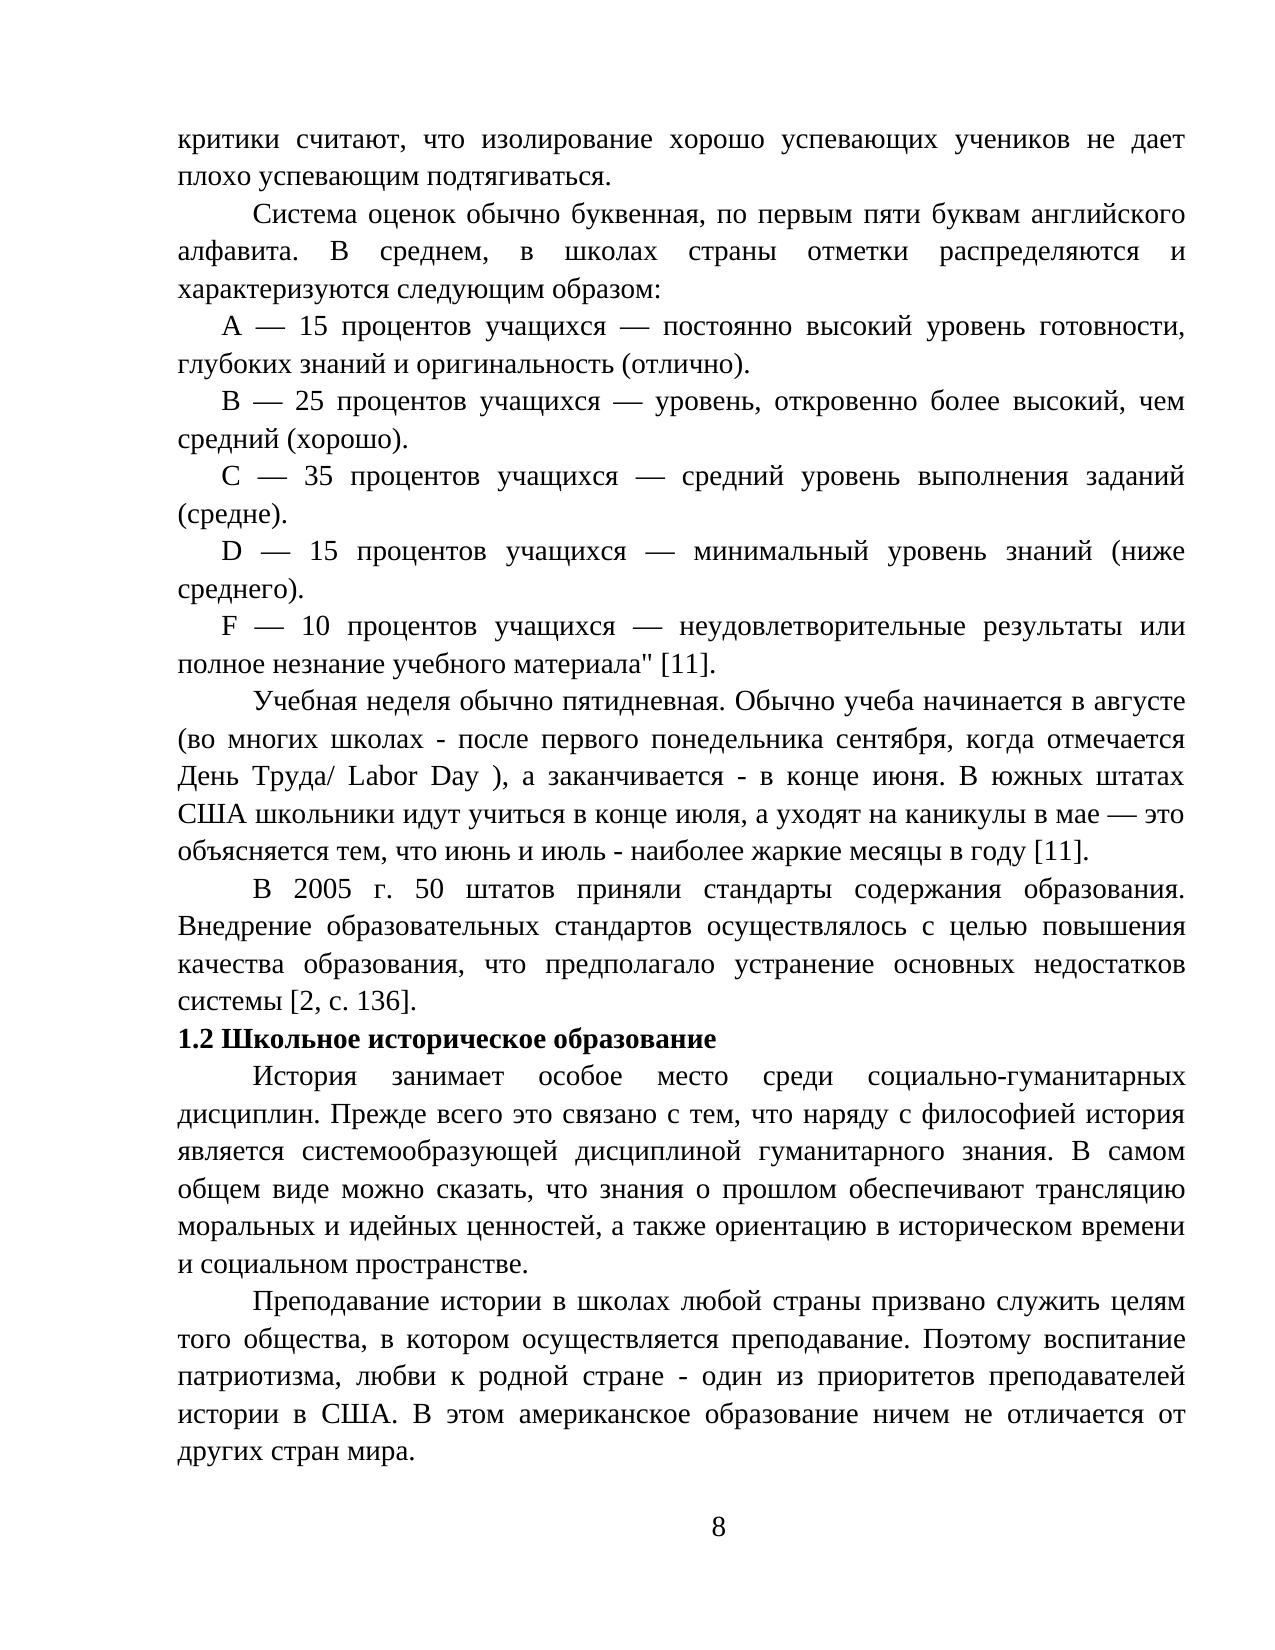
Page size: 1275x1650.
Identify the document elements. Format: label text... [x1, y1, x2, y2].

list А — 15 процентов учащихся — постоянно высокий уровень готовности, глубоких знаний и оригинальность (отлично). [177, 306, 1186, 381]
list 1.2 Школьное историческое образование [177, 1018, 1186, 1056]
list С — 35 процентов учащихся — средний уровень выполнения заданий (средне). [177, 456, 1186, 531]
list F — 10 процентов учащихся — неудовлетворительные результаты или полное незнание учебного материала" [11]. [177, 606, 1186, 681]
list Учебная неделя обычно пятидневная. Обычно учеба начинается в августе (во многих школах - после первого понедельника сентября, когда отмечается День Труда/ Labor Day ), а заканчивается - в конце июня. В южных штатах США школьники идут учиться в конце июля, а уходят на каникулы в мае — это объясняется тем, что июнь и июль - наиболее жаркие месяцы в году [11]. [177, 681, 1186, 868]
list Преподавание истории в школах любой страны призвано служить целям того общества, в котором осуществляется преподавание. Поэтому воспитание патриотизма, любви к родной стране - один из приоритетов преподавателей истории в США. В этом американское образование ничем не отличается от других стран мира. [177, 1281, 1186, 1468]
list В 2005 г. 50 штатов приняли стандарты содержания образования. Внедрение образовательных стандартов осуществлялось с целью повышения качества образования, что предполагало устранение основных недостатков системы [2, с. 136]. [177, 868, 1186, 1018]
list История занимает особое место среди социально-гуманитарных дисциплин. Прежде всего это связано с тем, что наряду с философией история является системообразующей дисциплиной гуманитарного знания. В самом общем виде можно сказать, что знания о прошлом обеспечивают трансляцию моральных и идейных ценностей, а также ориентацию в историческом времени и социальном пространстве. [177, 1056, 1186, 1281]
list В — 25 процентов учащихся — уровень, откровенно более высокий, чем средний (хорошо). [177, 381, 1186, 456]
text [177, 154, 1186, 193]
list D — 15 процентов учащихся — минимальный уровень знаний (ниже среднего). [177, 531, 1186, 606]
list Система оценок обычно буквенная, по первым пяти буквам английского алфавита. В среднем, в школах страны отметки распределяются и характеризуются следующим образом: [177, 193, 1186, 306]
